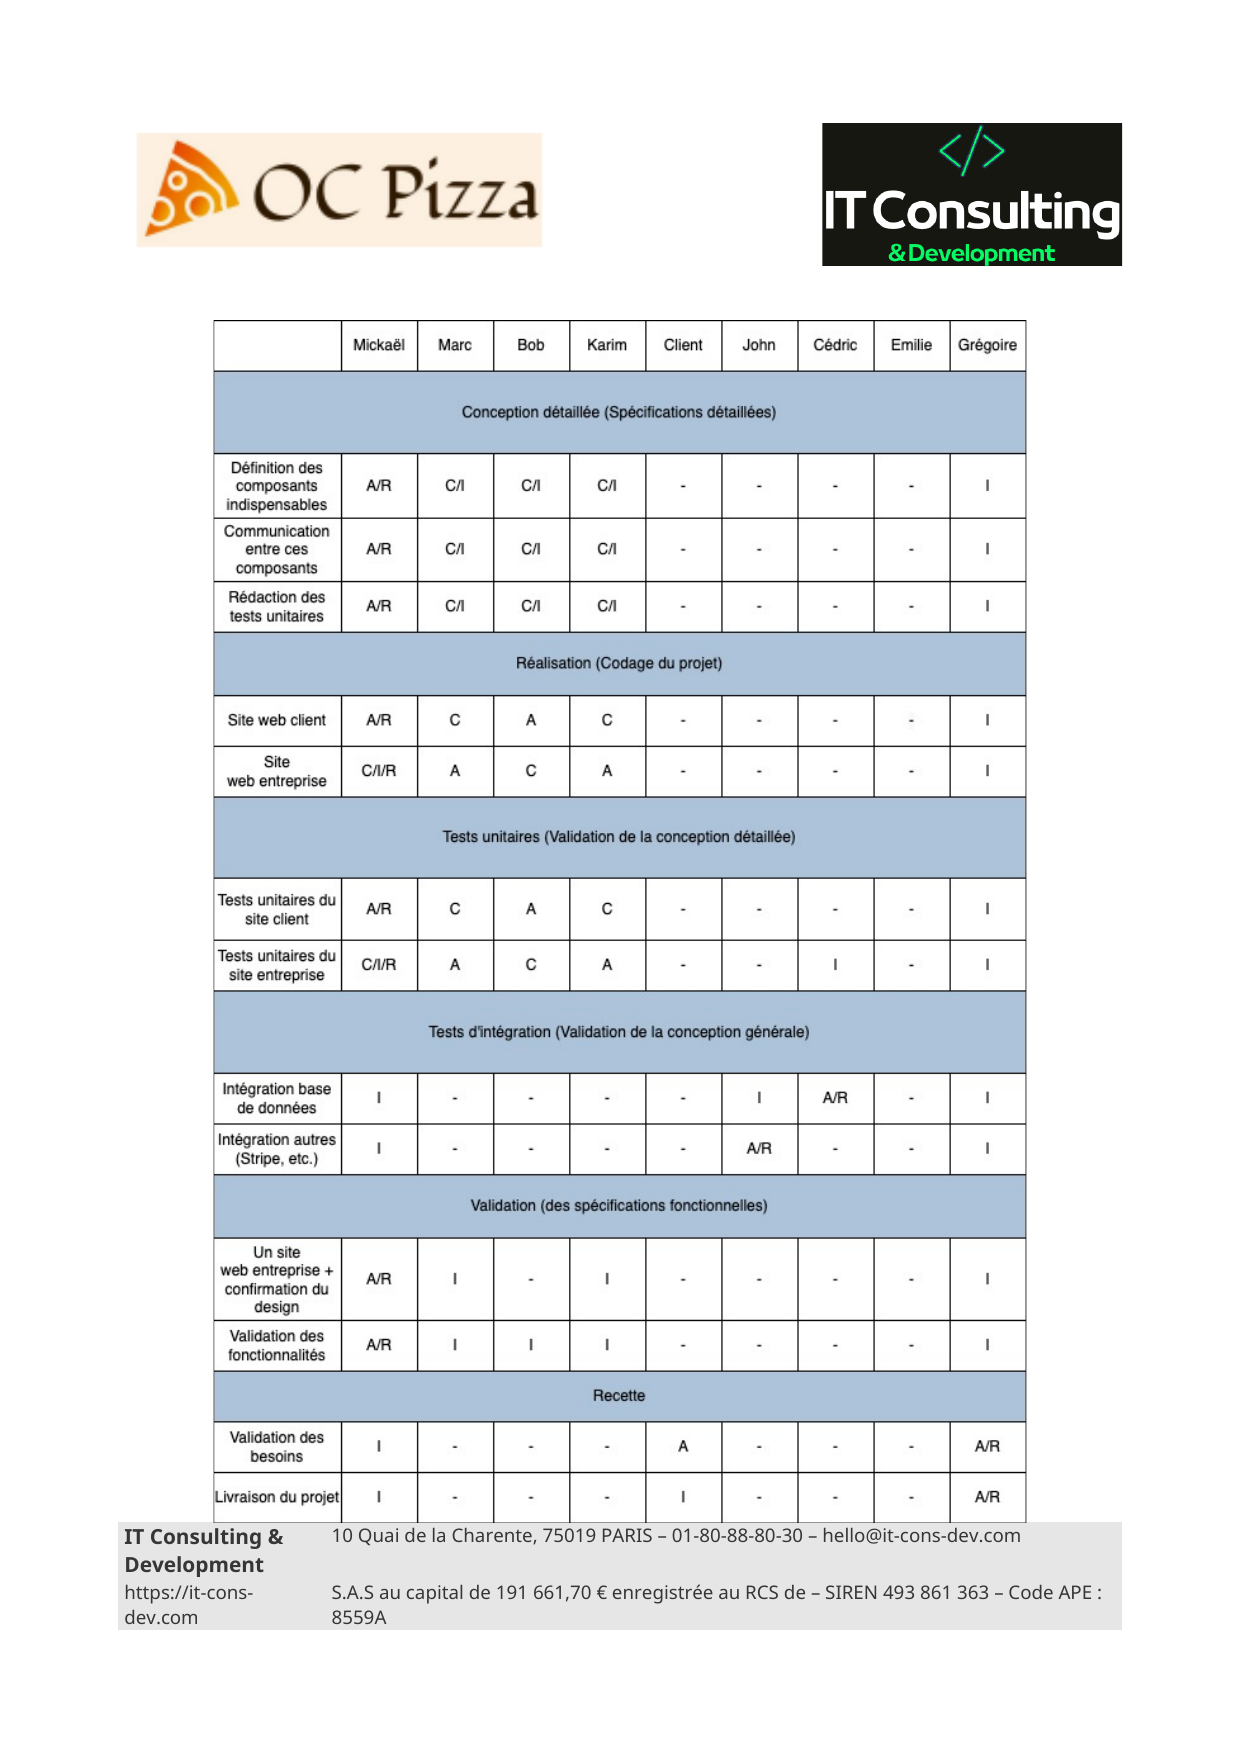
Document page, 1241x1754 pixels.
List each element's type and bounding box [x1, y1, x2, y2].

picture [129, 123, 551, 258]
picture [213, 320, 1027, 1523]
picture [822, 123, 1123, 266]
